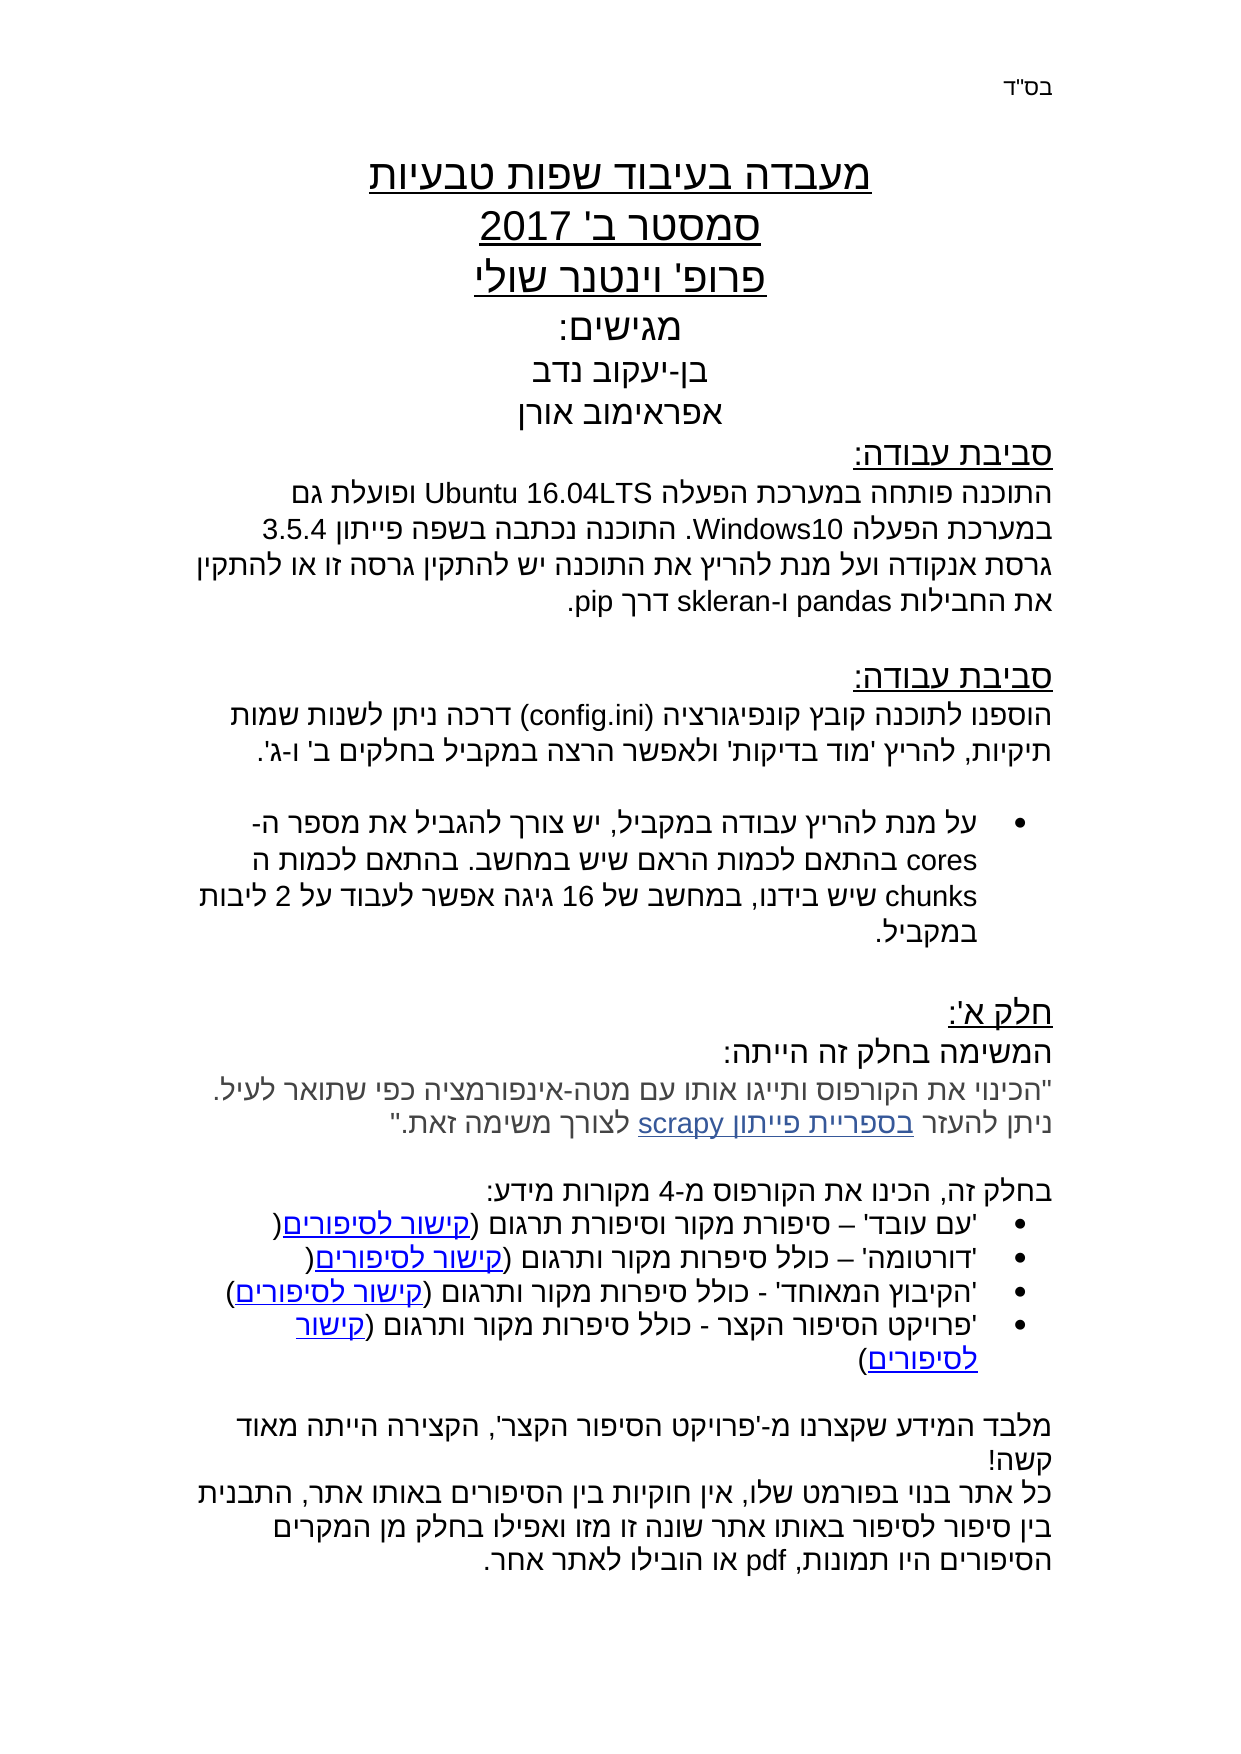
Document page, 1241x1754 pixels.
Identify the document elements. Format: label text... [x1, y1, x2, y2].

text מגישים: [187, 305, 1053, 348]
list 'דורטומה' – כולל סיפרות מקור ותרגום (קישור לסיפורים( [187, 1241, 1015, 1275]
list 'עם עובד' – סיפורת מקור וסיפורת תרגום (קישור לסיפורים( [187, 1207, 1015, 1241]
text אפראימוב אורן [187, 393, 1053, 431]
list 'פרויקט הסיפור הקצר - כולל סיפרות מקור ותרגום (קישור לסיפורים) [187, 1308, 1015, 1376]
text התוכנה פותחה במערכת הפעלה Ubuntu 16.04LTS ופועלת גם במערכת הפעלה Windows10. התוכנה נכתבה בשפה פייתון 3.5.4 גרסת אנקודה ועל מנת להריץ את התוכנה יש להתקין גרסה זו או להתקין את החבילות pandas ו-skleran דרך pip. [187, 476, 1053, 618]
text סמסטר ב' 2017 [187, 202, 1053, 249]
text בחלק זה, הכינו את הקורפוס מ-4 מקורות מידע: [187, 1174, 1053, 1207]
text בן-יעקוב נדב [187, 352, 1053, 390]
text חלק א': [187, 993, 1053, 1031]
list על מנת להריץ עבודה במקביל, יש צורך להגביל את מספר ה-cores בהתאם לכמות הראם שיש במחשב. בהתאם לכמות הchunks שיש בידנו, במחשב של 16 גיגה אפשר לעבוד על 2 ליבות במקביל. [187, 807, 1015, 949]
text הוספנו לתוכנה קובץ קונפיגורציה (config.ini) דרכה ניתן לשנות שמות תיקיות, להריץ 'מוד בדיקות' ולאפשר הרצה במקביל בחלקים ב' ו-ג'. [187, 698, 1053, 768]
text סביבת עבודה: [187, 434, 1053, 473]
text מלבד המידע שקצרנו מ-'פרויקט הסיפור הקצר', הקצירה הייתה מאוד קשה! [187, 1409, 1053, 1476]
text כל אתר בנוי בפורמט שלו, אין חוקיות בין הסיפורים באותו אתר, התבנית בין סיפור לסיפור באותו אתר שונה זו מזו ואפילו בחלק מן המקרים הסיפורים היו תמונות, pdf או הובילו לאתר אחר. [187, 1476, 1053, 1577]
text פרופ' וינטנר שולי [187, 253, 1053, 301]
text סביבת עבודה: [187, 657, 1053, 695]
text "הכינוי את הקורפוס ותייגו אותו עם מטה-אינפורמציה כפי שתואר לעיל. ניתן להעזר בספריית פייתון scrapy לצורך משימה זאת." [187, 1073, 1053, 1140]
text המשימה בחלק זה הייתה: [187, 1034, 1053, 1070]
text מעבדה בעיבוד שפות טבעיות [187, 150, 1053, 198]
list 'הקיבוץ המאוחד' - כולל סיפרות מקור ותרגום (קישור לסיפורים) [187, 1275, 1015, 1308]
